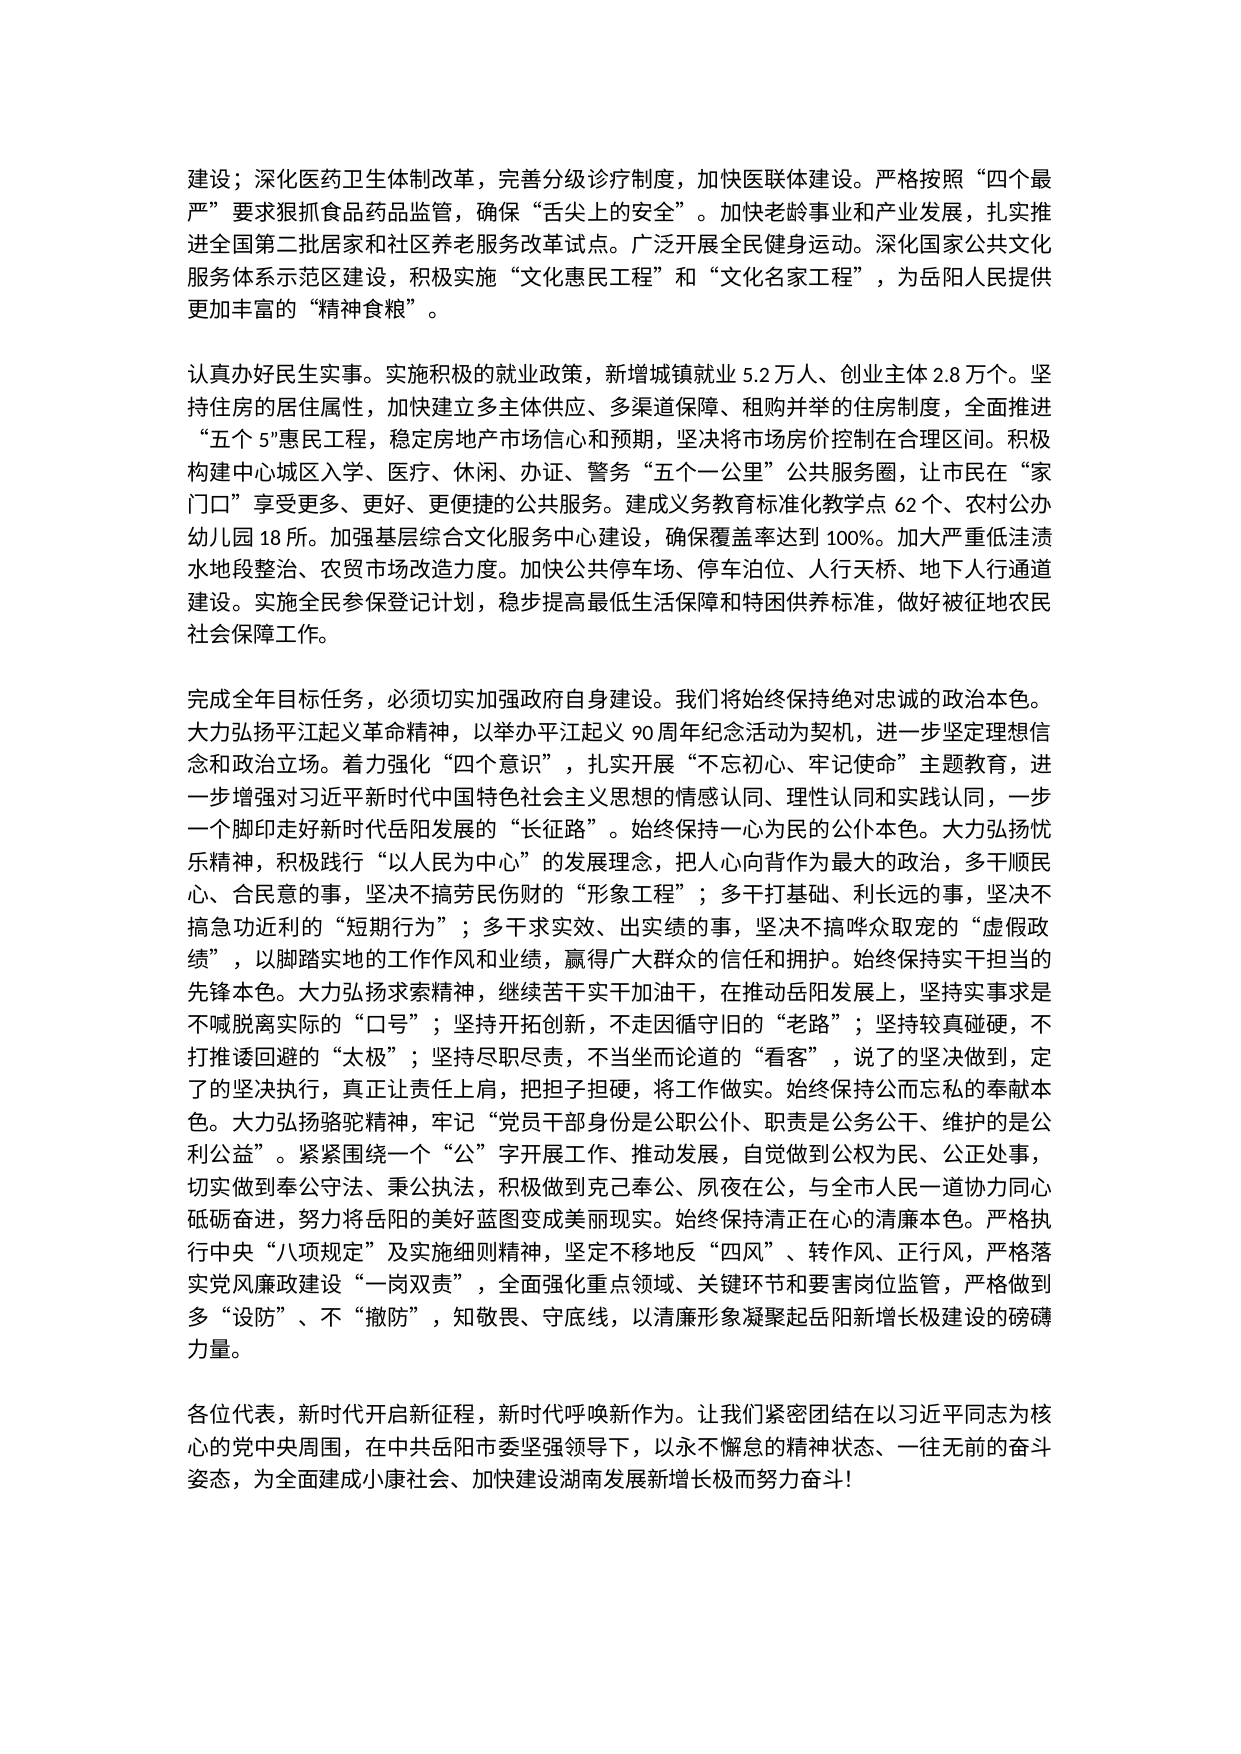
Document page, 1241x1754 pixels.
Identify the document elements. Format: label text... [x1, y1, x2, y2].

text 各位代表，新时代开启新征程，新时代呼唤新作为。让我们紧密团结在以习近平同志为核心的党中央周围，在中共岳阳市委坚强领导下，以永不懈怠的精神状态、一往无前的奋斗姿态，为全面建成小康社会、加快建设湖南发展新增长极而努力奋斗！ [187, 1397, 1053, 1494]
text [187, 162, 1053, 324]
text 认真办好民生实事。实施积极的就业政策，新增城镇就业5.2万人、创业主体2.8万个。坚持住房的居住属性，加快建立多主体供应、多渠道保障、租购并举的住房制度，全面推进“五个5”惠民工程，稳定房地产市场信心和预期，坚决将市场房价控制在合理区间。积极构建中心城区入学、医疗、休闲、办证、警务“五个一公里”公共服务圈，让市民在“家门口”享受更多、更好、更便捷的公共服务。建成义务教育标准化教学点62个、农村公办幼儿园18所。加强基层综合文化服务中心建设，确保覆盖率达到100%。加大严重低洼渍水地段整治、农贸市场改造力度。加快公共停车场、停车泊位、人行天桥、地下人行通道建设。实施全民参保登记计划，稳步提高最低生活保障和特困供养标准，做好被征地农民社会保障工作。 [187, 357, 1053, 649]
text 完成全年目标任务，必须切实加强政府自身建设。我们将始终保持绝对忠诚的政治本色。大力弘扬平江起义革命精神，以举办平江起义90周年纪念活动为契机，进一步坚定理想信念和政治立场。着力强化“四个意识”，扎实开展“不忘初心、牢记使命”主题教育，进一步增强对习近平新时代中国特色社会主义思想的情感认同、理性认同和实践认同，一步一个脚印走好新时代岳阳发展的“长征路”。始终保持一心为民的公仆本色。大力弘扬忧乐精神，积极践行“以人民为中心”的发展理念，把人心向背作为最大的政治，多干顺民心、合民意的事，坚决不搞劳民伤财的“形象工程”；多干打基础、利长远的事，坚决不搞急功近利的“短期行为”；多干求实效、出实绩的事，坚决不搞哗众取宠的“虚假政绩”，以脚踏实地的工作作风和业绩，赢得广大群众的信任和拥护。始终保持实干担当的先锋本色。大力弘扬求索精神，继续苦干实干加油干，在推动岳阳发展上，坚持实事求是，不喊脱离实际的“口号”；坚持开拓创新，不走因循守旧的“老路”；坚持较真碰硬，不打推诿回避的“太极”；坚持尽职尽责，不当坐而论道的“看客”，说了的坚决做到，定了的坚决执行，真正让责任上肩，把担子担硬，将工作做实。始终保持公而忘私的奉献本色。大力弘扬骆驼精神，牢记“党员干部身份是公职公仆、职责是公务公干、维护的是公利公益”。紧紧围绕一个“公”字开展工作、推动发展，自觉做到公权为民、公正处事，切实做到奉公守法、秉公执法，积极做到克己奉公、夙夜在公，与全市人民一道协力同心、砥砺奋进，努力将岳阳的美好蓝图变成美丽现实。始终保持清正在心的清廉本色。严格执行中央“八项规定”及实施细则精神，坚定不移地反“四风”、转作风、正行风，严格落实党风廉政建设“一岗双责”，全面强化重点领域、关键环节和要害岗位监管，严格做到多“设防”、不“撤防”，知敬畏、守底线，以清廉形象凝聚起岳阳新增长极建设的磅礴力量。 [187, 682, 1053, 1364]
